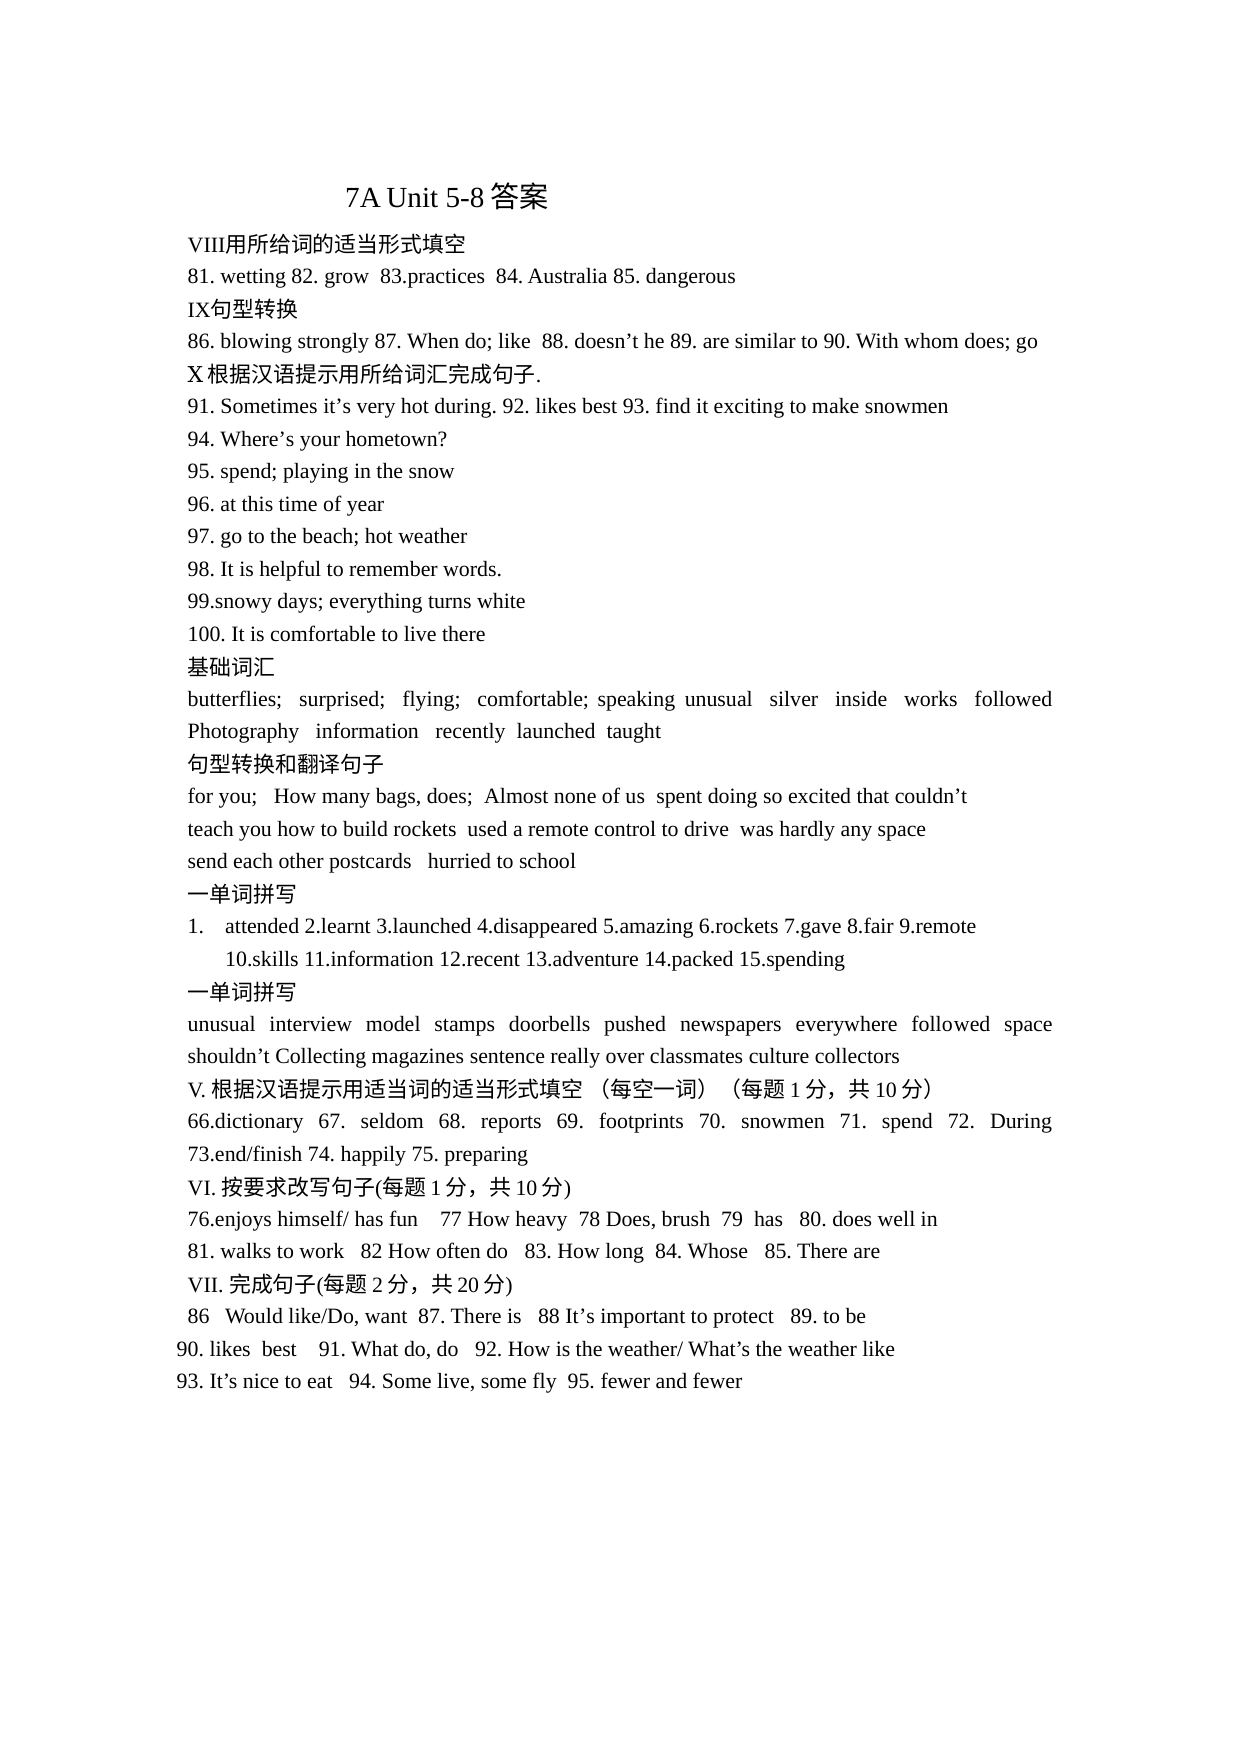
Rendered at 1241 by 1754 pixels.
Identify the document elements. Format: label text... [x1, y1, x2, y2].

text VII. 完成句子(每题2分，共20分) [187, 1267, 1053, 1299]
text 93. It’s nice to eat 94. Some live, some fly 95. fewer and fewer [166, 1364, 1053, 1397]
text VIII用所给词的适当形式填空 [187, 227, 1053, 259]
text 94. Where’s your hometown? [187, 422, 1053, 454]
text unusual interview model stamps doorbells pushed newspapers everywhere followed space shouldn’t Collecting magazines sentence really over classmates culture collectors [187, 1007, 1053, 1072]
text 基础词汇 [187, 649, 1053, 682]
text 96. at this time of year [187, 487, 1053, 519]
text 91. Sometimes it’s very hot during. 92. likes best 93. find it exciting to make snowmen [187, 389, 1053, 422]
text 一单词拼写 [187, 877, 1053, 909]
text 100. It is comfortable to live there [187, 617, 1053, 649]
text 句型转换和翻译句子 [187, 747, 1053, 779]
text 95. spend; playing in the snow [187, 454, 1053, 487]
text V. 根据汉语提示用适当词的适当形式填空 （每空一词）（每题1分，共10分） [187, 1072, 1053, 1104]
text 81. wetting 82. grow 83.practices 84. Australia 85. dangerous [187, 259, 1053, 292]
text send each other postcards hurried to school [187, 844, 1053, 877]
text Ⅹ根据汉语提示用所给词汇完成句子. [187, 357, 1053, 389]
text butterflies; surprised; flying; comfortable; speaking unusual silver inside works followed Photography information recently launched taught [187, 682, 1053, 747]
text 90. likes best 91. What do, do 92. How is the weather/ What’s the weather like [166, 1332, 1053, 1364]
text IX句型转换 [187, 292, 1053, 324]
list Would like/Do, want 87. There is 88 It’s important to protect 89. to be [187, 1299, 1053, 1332]
text 86. blowing strongly 87. When do; like 88. doesn’t he 89. are similar to 90. With whom does; go [187, 324, 1053, 357]
text 一单词拼写 [187, 974, 1053, 1007]
text 81. walks to work 82 How often do 83. How long 84. Whose 85. There are [187, 1234, 1053, 1267]
text 66.dictionary 67. seldom 68. reports 69. footprints 70. snowmen 71. spend 72. During 73.end/finish 74. happily 75. preparing [187, 1104, 1053, 1169]
text 76.enjoys himself/ has fun 77 How heavy 78 Does, brush 79 has 80. does well in [187, 1202, 1053, 1234]
list attended 2.learnt 3.launched 4.disappeared 5.amazing 6.rockets 7.gave 8.fair 9.remote [187, 909, 1053, 942]
text teach you how to build rockets used a remote control to drive was hardly any space [187, 812, 1053, 844]
text 98. It is helpful to remember words. [187, 552, 1053, 584]
text 97. go to the beach; hot weather [187, 519, 1053, 552]
text 99.snowy days; everything turns white [187, 584, 1053, 617]
text 7A Unit 5-8答案 [187, 162, 1053, 227]
text for you; How many bags, does; Almost none of us spent doing so excited that couldn’t [187, 779, 1053, 812]
text VI. 按要求改写句子(每题1分，共10分) [187, 1169, 1053, 1202]
list 10.skills 11.information 12.recent 13.adventure 14.packed 15.spending [225, 942, 1053, 974]
